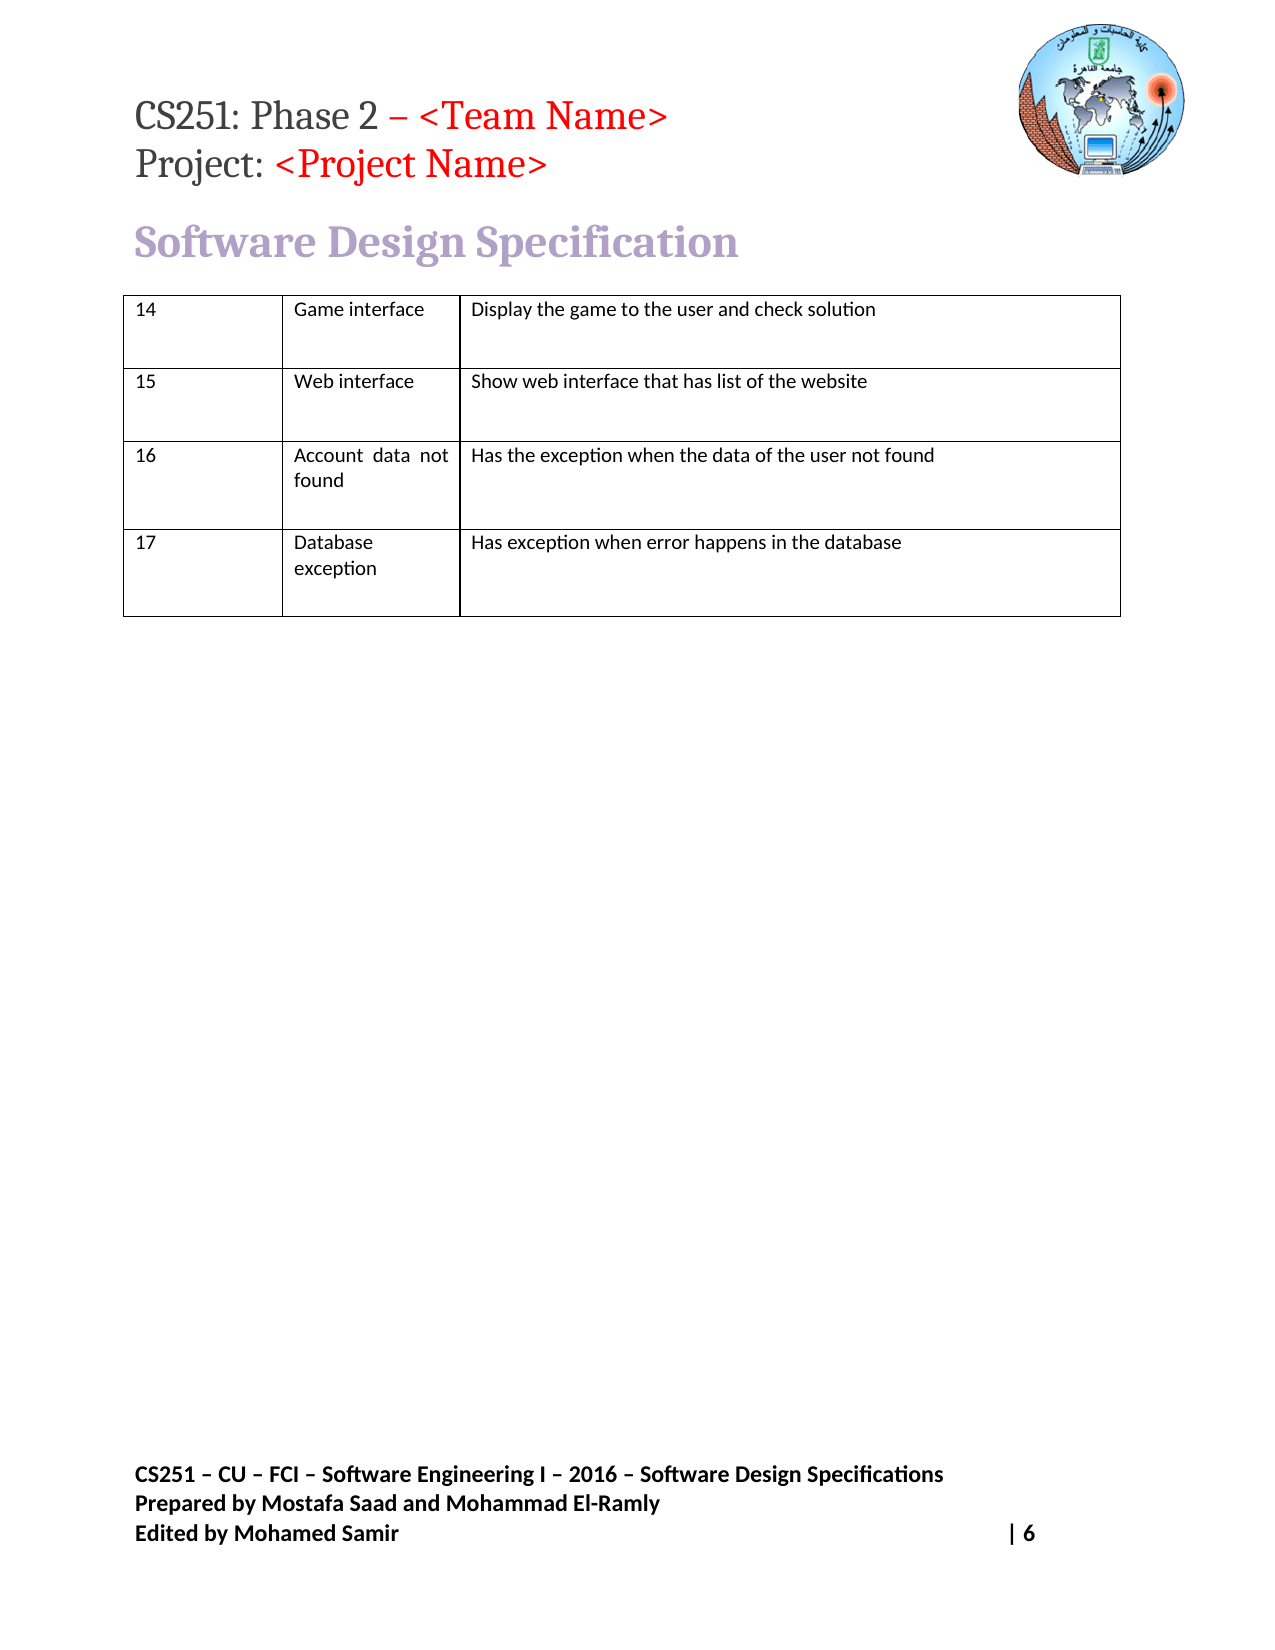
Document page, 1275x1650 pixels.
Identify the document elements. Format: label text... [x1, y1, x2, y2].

table_cell Account data not found [283, 442, 459, 528]
table_cell Has exception when error happens in the database [461, 530, 1120, 616]
table_cell 15 [124, 369, 282, 441]
table_cell Display the game to the user and check solution [461, 296, 1120, 368]
table_cell Show web interface that has list of the website [461, 369, 1120, 441]
table_cell 14 [124, 296, 282, 368]
table_cell Has the exception when the data of the user not found [461, 442, 1120, 528]
table_cell Web interface [283, 369, 459, 441]
table_cell 16 [124, 442, 282, 528]
table_cell Game interface [283, 296, 459, 368]
picture [1018, 24, 1186, 180]
table_cell Database exception [283, 530, 459, 616]
table_cell 17 [124, 530, 282, 616]
